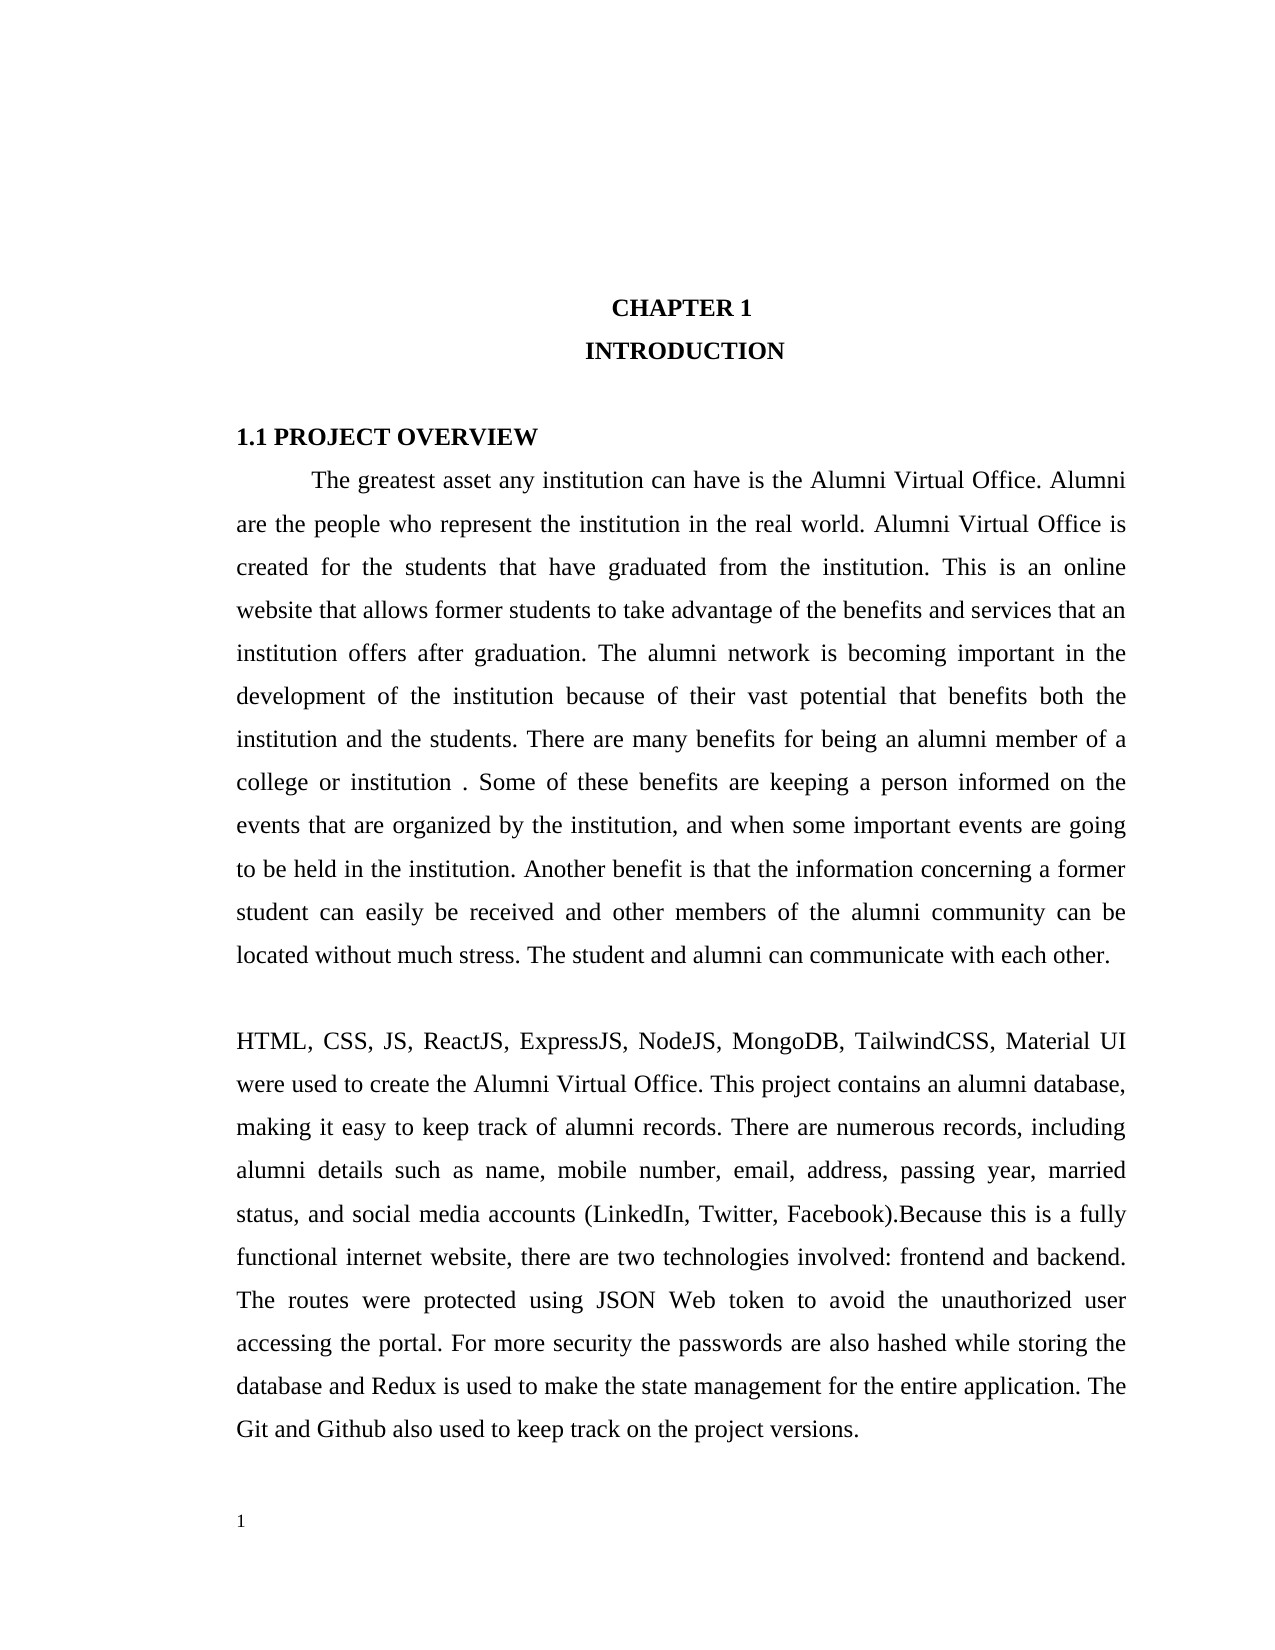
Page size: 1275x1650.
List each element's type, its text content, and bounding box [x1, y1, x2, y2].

text HTML, CSS, JS, ReactJS, ExpressJS, NodeJS, MongoDB, TailwindCSS, Material UI were used to create the Alumni Virtual Office. This project contains an alumni database, making it easy to keep track of alumni records. There are numerous records, including alumni details such as name, mobile number, email, address, passing year, married status, and social media accounts (LinkedIn, Twitter, Facebook).Because this is a fully functional internet website, there are two technologies involved: frontend and backend. The routes were protected using JSON Web token to avoid the unauthorized user accessing the portal. For more security the passwords are also hashed while storing the database and Redux is used to make the state management for the entire application. The Git and Github also used to keep track on the project versions. [236, 1026, 1127, 1443]
text The greatest asset any institution can have is the Alumni Virtual Office. Alumni are the people who represent the institution in the real world. Alumni Virtual Office is created for the students that have graduated from the institution. This is an online website that allows former students to take advantage of the benefits and services that an institution offers after graduation. The alumni network is becoming important in the development of the institution because of their vast potential that benefits both the institution and the students. There are many benefits for being an alumni member of a college or institution . Some of these benefits are keeping a person informed on the events that are organized by the institution, and when some important events are going to be held in the institution. Another benefit is that the information concerning a former student can easily be received and other members of the alumni community can be located without much stress. The student and alumni can communicate with each other. [236, 466, 1127, 969]
text CHAPTER 1 [236, 293, 1127, 322]
text INTRODUCTION [236, 336, 1127, 365]
text 1.1 PROJECT OVERVIEW [236, 422, 1127, 451]
